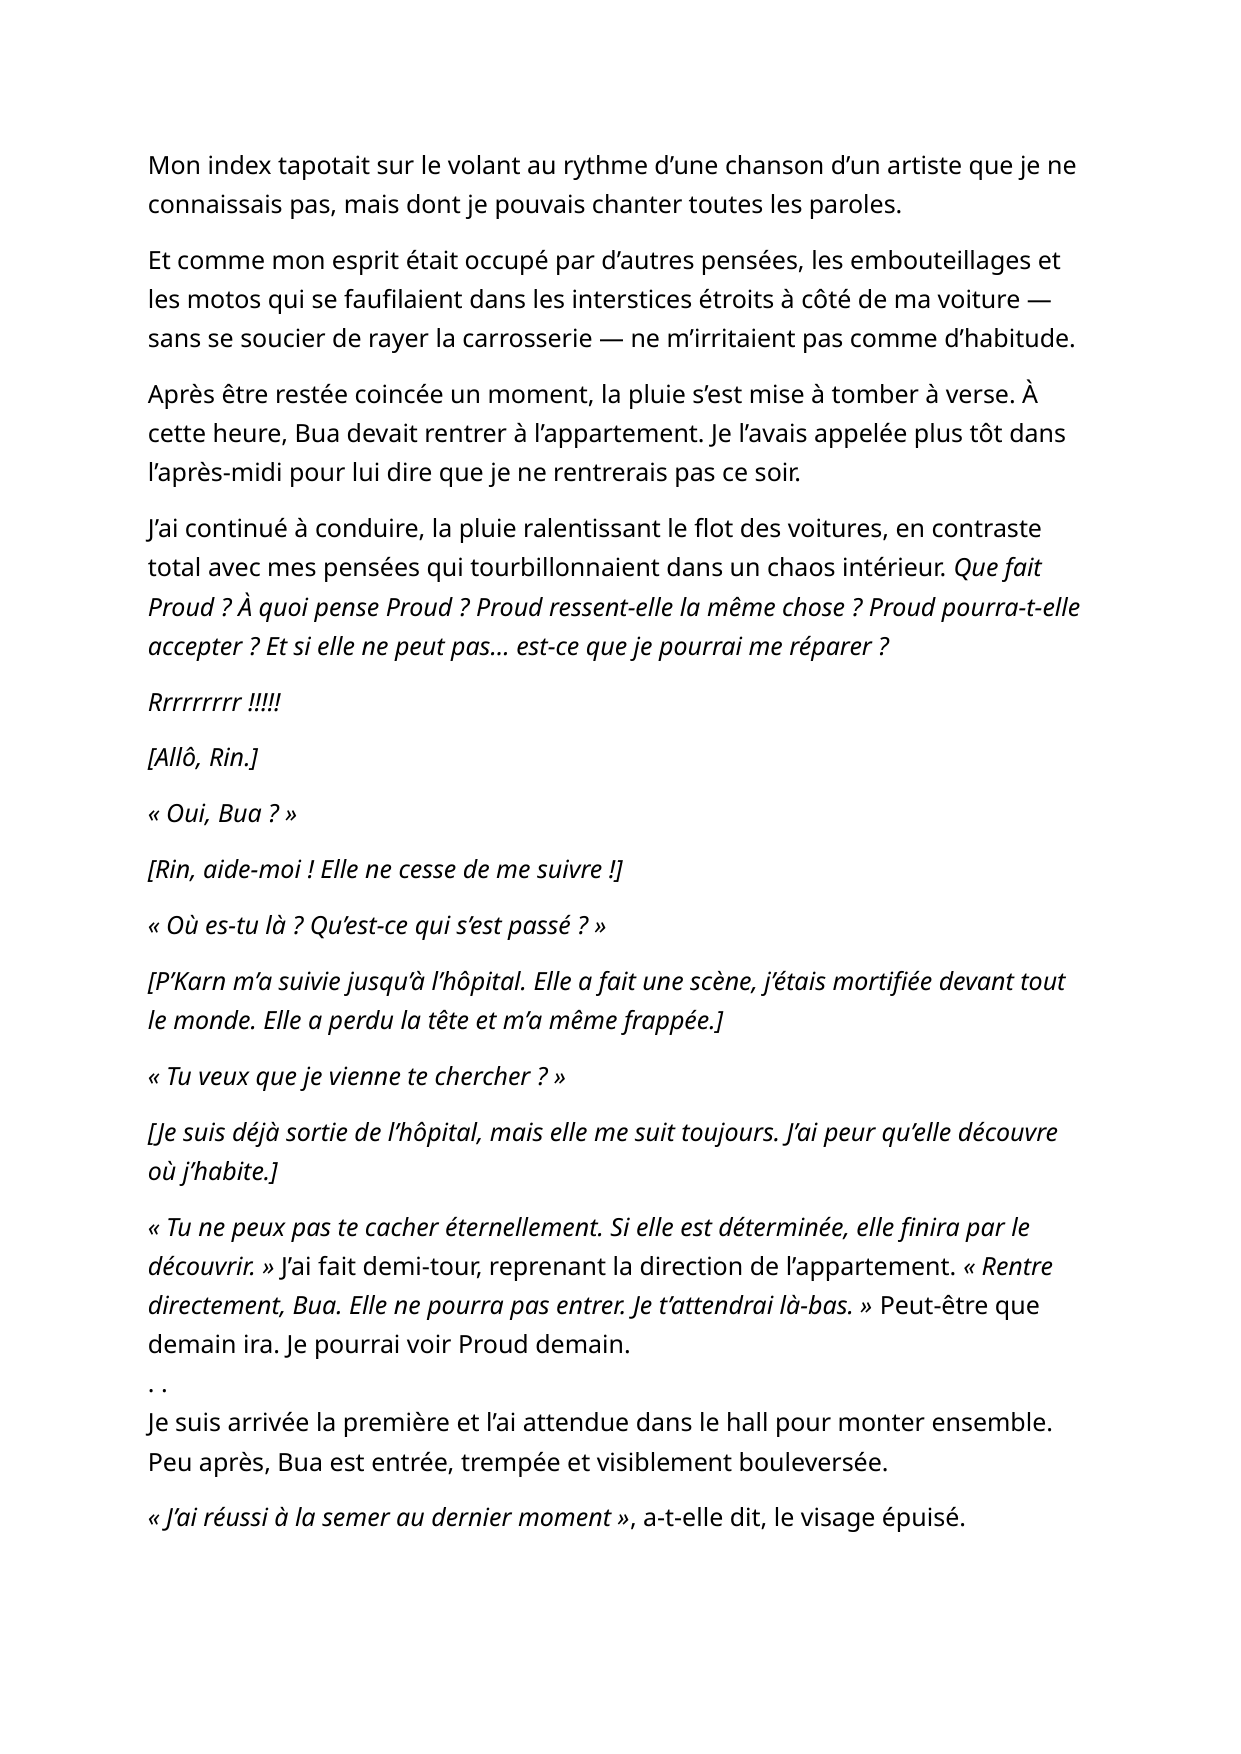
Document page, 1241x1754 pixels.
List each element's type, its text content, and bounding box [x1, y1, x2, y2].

text « J’ai réussi à la semer au dernier moment », a-t-elle dit, le visage épuisé. [148, 1500, 1093, 1534]
text [Je suis déjà sortie de l’hôpital, mais elle me suit toujours. J’ai peur qu’elle découvre où j’habite.] [148, 1114, 1093, 1187]
text [P’Karn m’a suivie jusqu’à l’hôpital. Elle a fait une scène, j’étais mortifiée devant tout le monde. Elle a perdu la tête et m’a même frappée.] [148, 963, 1093, 1037]
text J’ai continué à conduire, la pluie ralentissant le flot des voitures, en contraste total avec mes pensées qui tourbillonnaient dans un chaos intérieur. Que fait Proud ? À quoi pense Proud ? Proud ressent-elle la même chose ? Proud pourra-t-elle accepter ? Et si elle ne peut pas… est-ce que je pourrai me réparer ? [148, 511, 1093, 662]
text Rrrrrrrrr !!!!! [148, 684, 1093, 718]
text « Tu veux que je vienne te chercher ? » [148, 1058, 1093, 1092]
text « Oui, Bua ? » [148, 796, 1093, 830]
text [Rin, aide-moi ! Elle ne cesse de me suivre !] [148, 852, 1093, 886]
text « Tu ne peux pas te cacher éternellement. Si elle est déterminée, elle finira par le découvrir. » J’ai fait demi-tour, reprenant la direction de l’appartement. « Rentre directement, Bua. Elle ne pourra pas entrer. Je t’attendrai là-bas. » Peut-être que demain ira. Je pourrai voir Proud demain. . . Je suis arrivée la première et l’ai attendue dans le hall pour monter ensemble. Peu après, Bua est entrée, trempée et visiblement bouleversée. [148, 1209, 1093, 1478]
text Mon index tapotait sur le volant au rythme d’une chanson d’un artiste que je ne connaissais pas, mais dont je pouvais chanter toutes les paroles. [148, 148, 1093, 221]
text Après être restée coincée un moment, la pluie s’est mise à tomber à verse. À cette heure, Bua devait rentrer à l’appartement. Je l’avais appelée plus tôt dans l’après-midi pour lui dire que je ne rentrerais pas ce soir. [148, 377, 1093, 489]
text « Où es-tu là ? Qu’est-ce qui s’est passé ? » [148, 908, 1093, 942]
text [Allô, Rin.] [148, 740, 1093, 774]
text Et comme mon esprit était occupé par d’autres pensées, les embouteillages et les motos qui se faufilaient dans les interstices étroits à côté de ma voiture — sans se soucier de rayer la carrosserie — ne m’irritaient pas comme d’habitude. [148, 243, 1093, 355]
